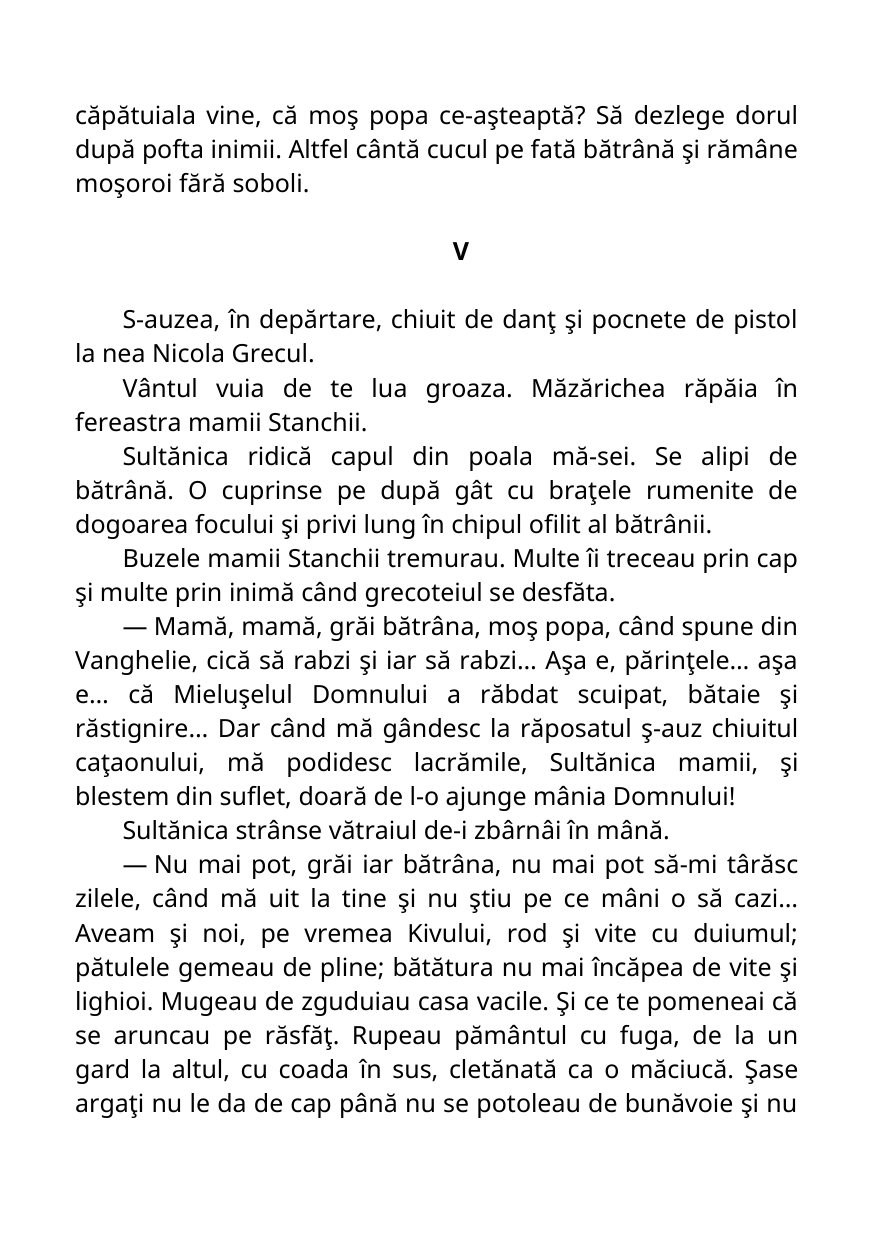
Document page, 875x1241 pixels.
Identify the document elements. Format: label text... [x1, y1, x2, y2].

text Vântul vuia de te lua groaza. Măzărichea răpăia în fereastra mamii Stanchii. [75, 370, 799, 438]
text Buzele mamii Stanchii tremurau. Multe îi treceau prin cap şi multe prin inimă când grecoteiul se desfăta. [75, 541, 799, 609]
text V [75, 234, 799, 268]
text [75, 98, 799, 200]
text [75, 847, 799, 1119]
text S-auzea, în depărtare, chiuit de danţ şi pocnete de pistol la nea Nicola Grecul. [75, 302, 799, 370]
text Sultănica ridică capul din poala mă-sei. Se alipi de bătrână. O cuprinse pe după gât cu braţele rumenite de dogoarea focului şi privi lung în chipul ofilit al bătrânii. [75, 438, 799, 541]
text ― Mamă, mamă, grăi bătrâna, moş popa, când spune din Vanghelie, cică să rabzi şi iar să rabzi… Aşa e, părinţele… aşa e… că Mieluşelul Domnului a răbdat scuipat, bătaie şi răstignire… Dar când mă gândesc la răposatul ş-auz chiuitul caţaonului, mă podidesc lacrămile, Sultănica mamii, şi blestem din suflet, doară de l-o ajunge mânia Domnului! [75, 609, 799, 813]
text Sultănica strânse vătraiul de-i zbârnâi în mână. [75, 813, 799, 847]
